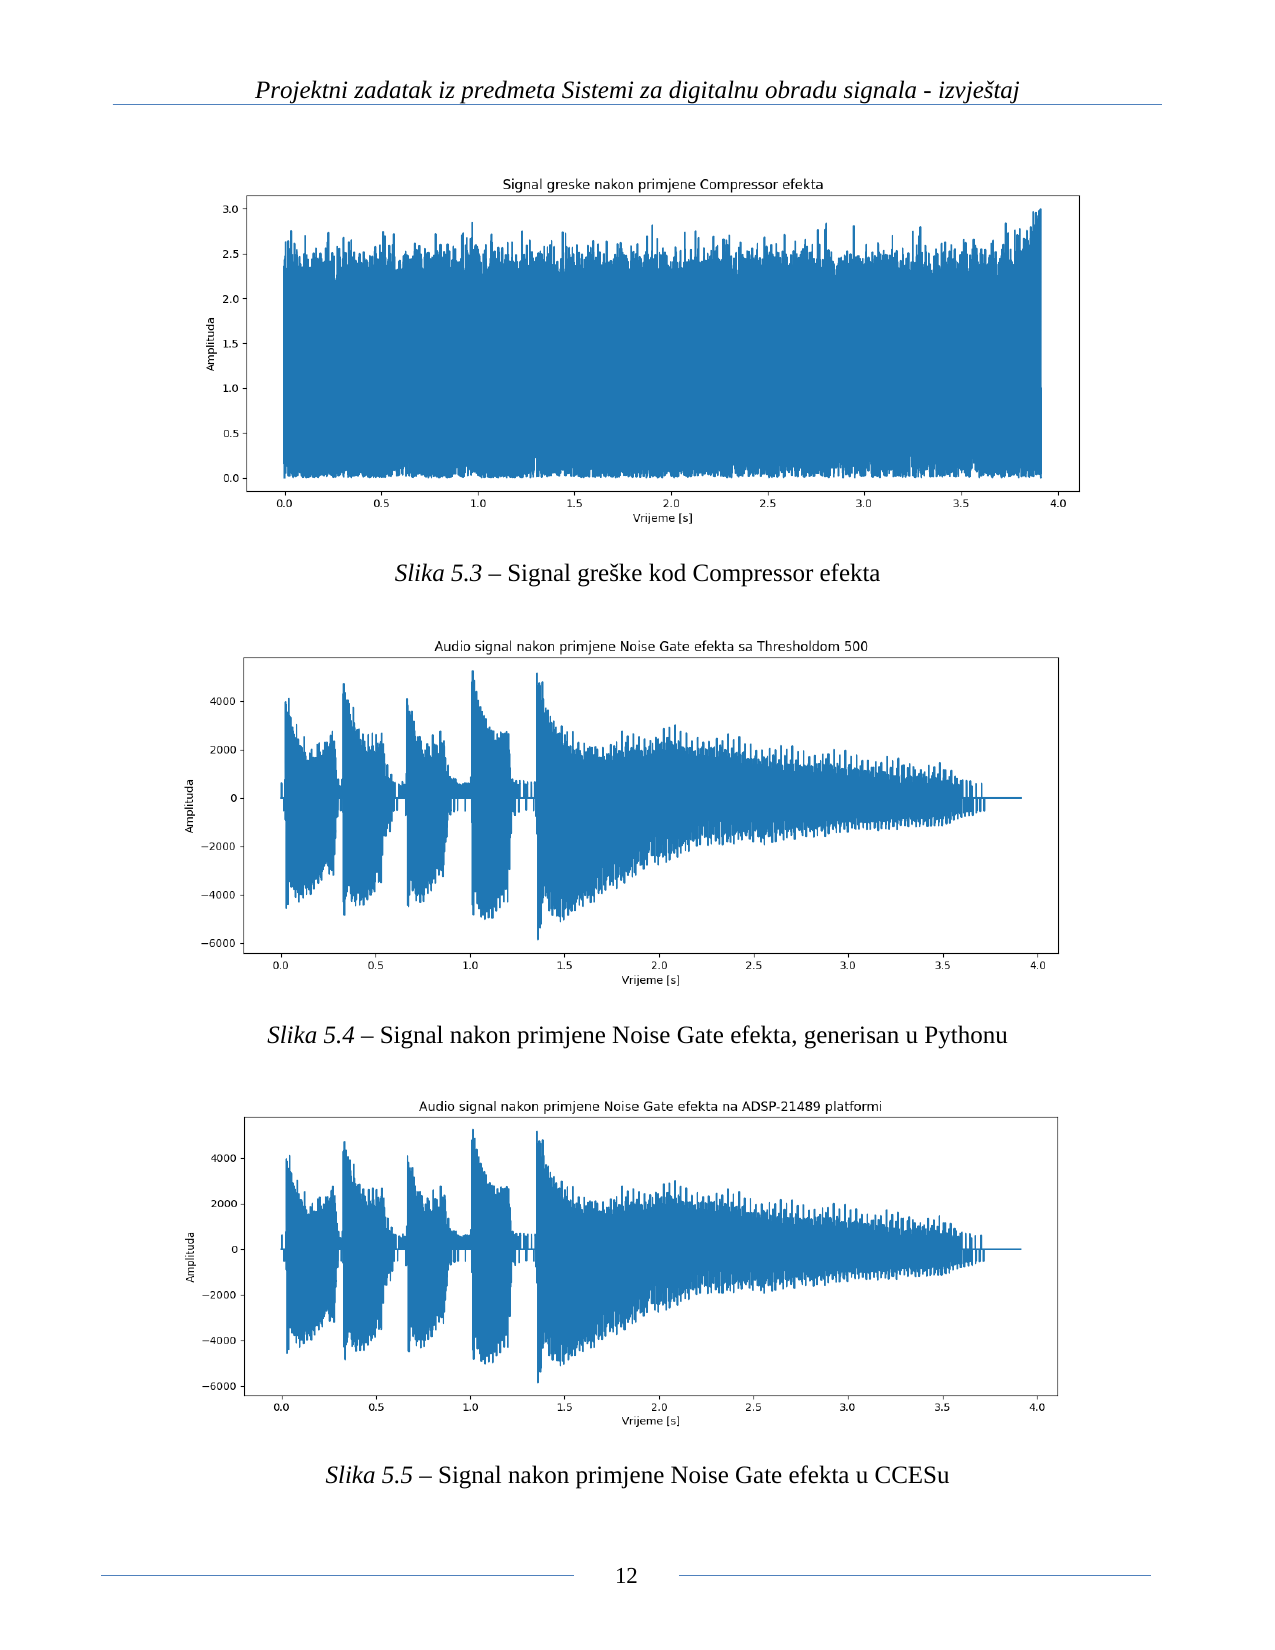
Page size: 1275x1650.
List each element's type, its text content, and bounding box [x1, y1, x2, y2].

picture [113, 1073, 1162, 1435]
picture [112, 150, 1186, 533]
text Slika 5.5 – Signal nakon primjene Noise Gate efekta u CCESu [112, 1460, 1162, 1489]
text Slika 5.4 – Signal nakon primjene Noise Gate efekta, generisan u Pythonu [112, 1020, 1162, 1049]
picture [112, 611, 1163, 995]
text Slika 5.3 – Signal greške kod Compressor efekta [112, 558, 1162, 587]
